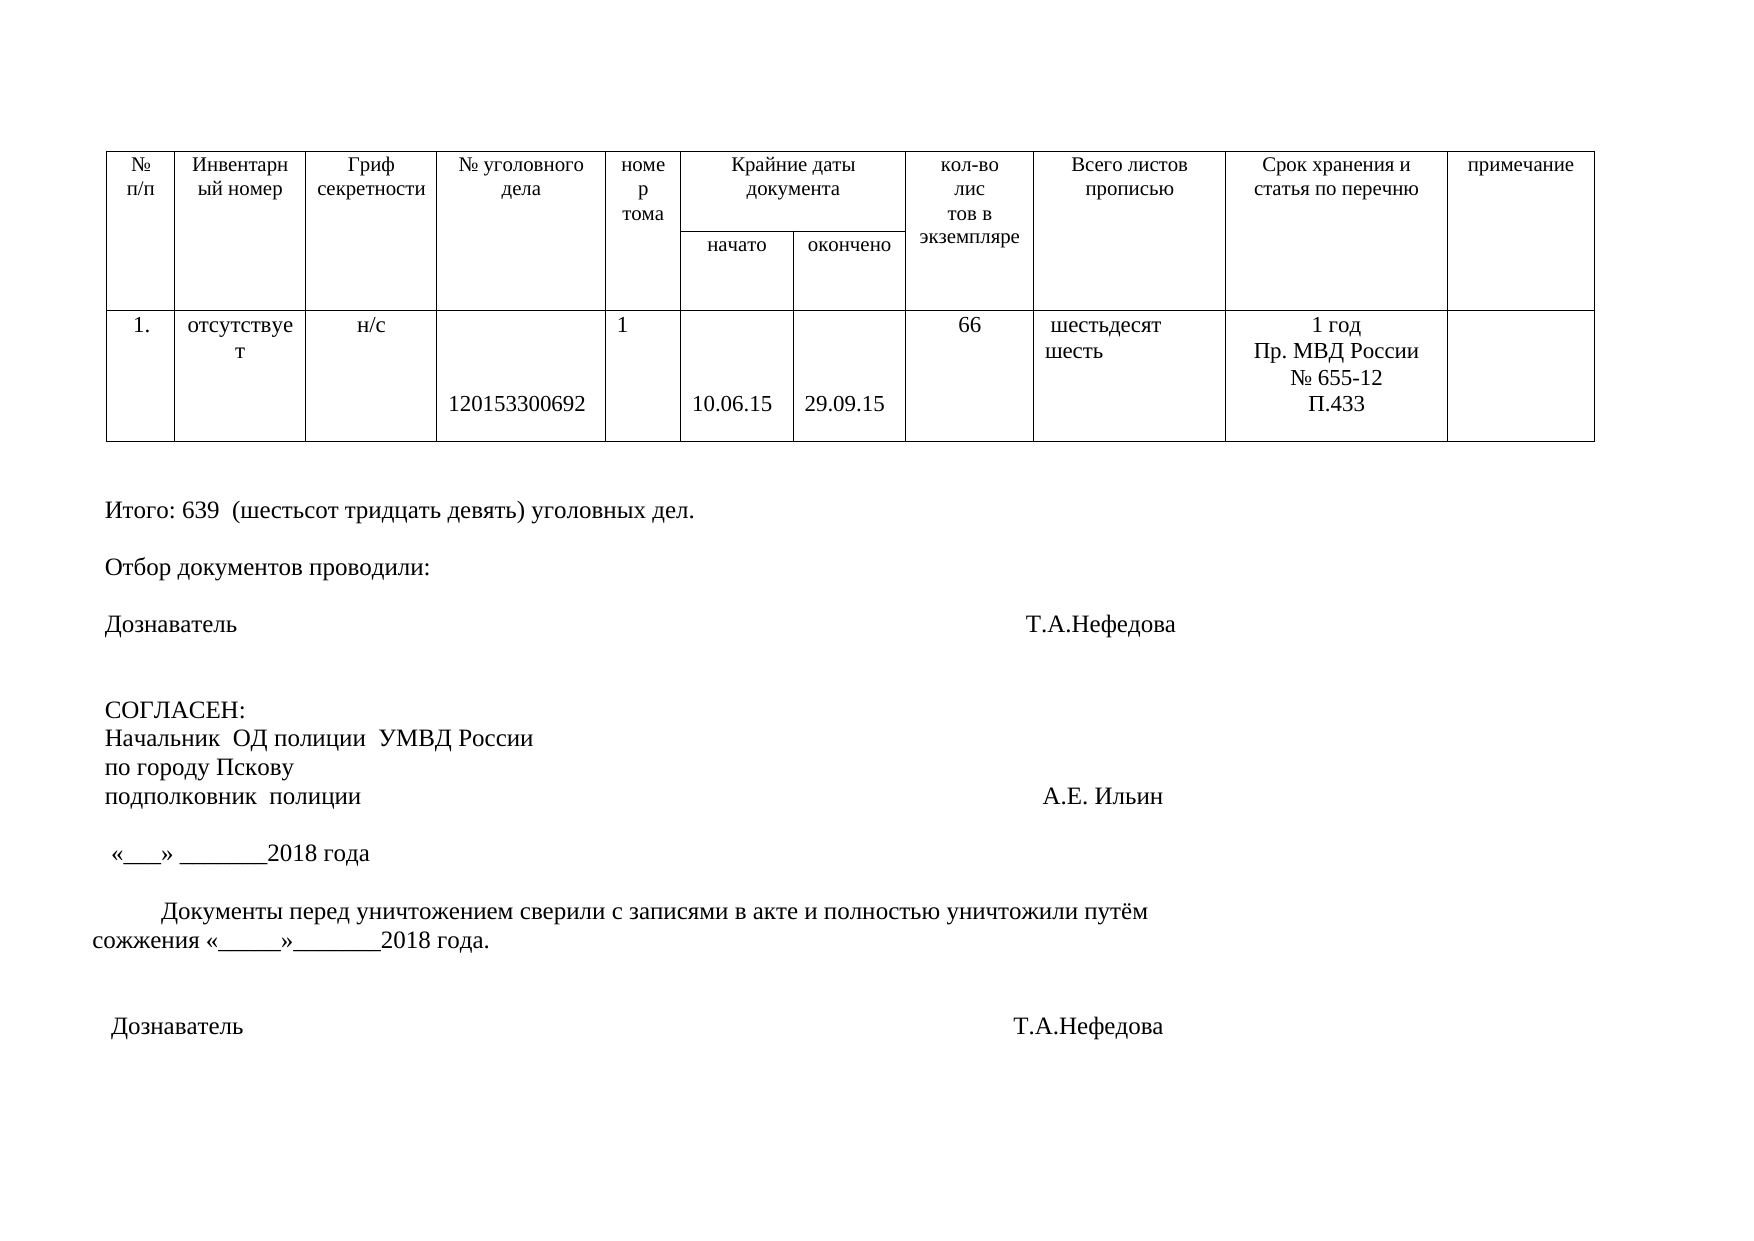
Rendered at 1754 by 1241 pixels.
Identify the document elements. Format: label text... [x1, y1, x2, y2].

text подполковник полиции А.Е. Ильин [29, 781, 1636, 810]
table_header Крайние даты документа [681, 152, 905, 231]
table_cell 1 [606, 311, 680, 441]
table_header примечание [1448, 152, 1594, 310]
table_cell шестьдесят шесть [1034, 311, 1225, 441]
text СОГЛАСЕН: [29, 695, 1636, 723]
table_cell 120153300692 [437, 311, 605, 441]
text Дознаватель Т.А.Нефедова [29, 609, 1636, 638]
text по городу Пскову [29, 752, 1636, 781]
table_cell 1 год Пр. МВД России № 655-12 П.433 [1226, 311, 1447, 441]
text сожжения «_____»_______2018 года. [29, 925, 1636, 953]
table_header Всего листов прописью [1034, 152, 1225, 310]
table_cell [1448, 311, 1594, 441]
table_header № п/п [107, 152, 174, 310]
text Документы перед уничтожением сверили с записями в акте и полностью уничтожили путём [29, 896, 1636, 925]
table_header № уголовного дела [437, 152, 605, 310]
table_header кол-во лис тов в экземпляре [906, 152, 1033, 310]
text Дознаватель Т.А.Нефедова [29, 1011, 1636, 1040]
table_header Инвентарный номер [175, 152, 305, 310]
table_header Срок хранения и статья по перечню [1226, 152, 1447, 310]
table_cell 29.09.15 [794, 311, 905, 441]
text Итого: 639 (шестьсот тридцать девять) уголовных дел. [29, 495, 1636, 524]
table_header Гриф секретности [306, 152, 436, 310]
table_cell [107, 311, 174, 441]
table_cell 10.06.15 [681, 311, 793, 441]
table_cell окончено [794, 232, 905, 310]
text «___» _______2018 года [29, 838, 1636, 867]
table_cell отсутствует [175, 311, 305, 441]
table_header номер тома [606, 152, 680, 310]
text Начальник ОД полиции УМВД России [29, 723, 1636, 752]
table_cell н/с [306, 311, 436, 441]
table_cell начато [681, 232, 793, 310]
table_cell 66 [906, 311, 1033, 441]
text Отбор документов проводили: [29, 552, 1636, 581]
